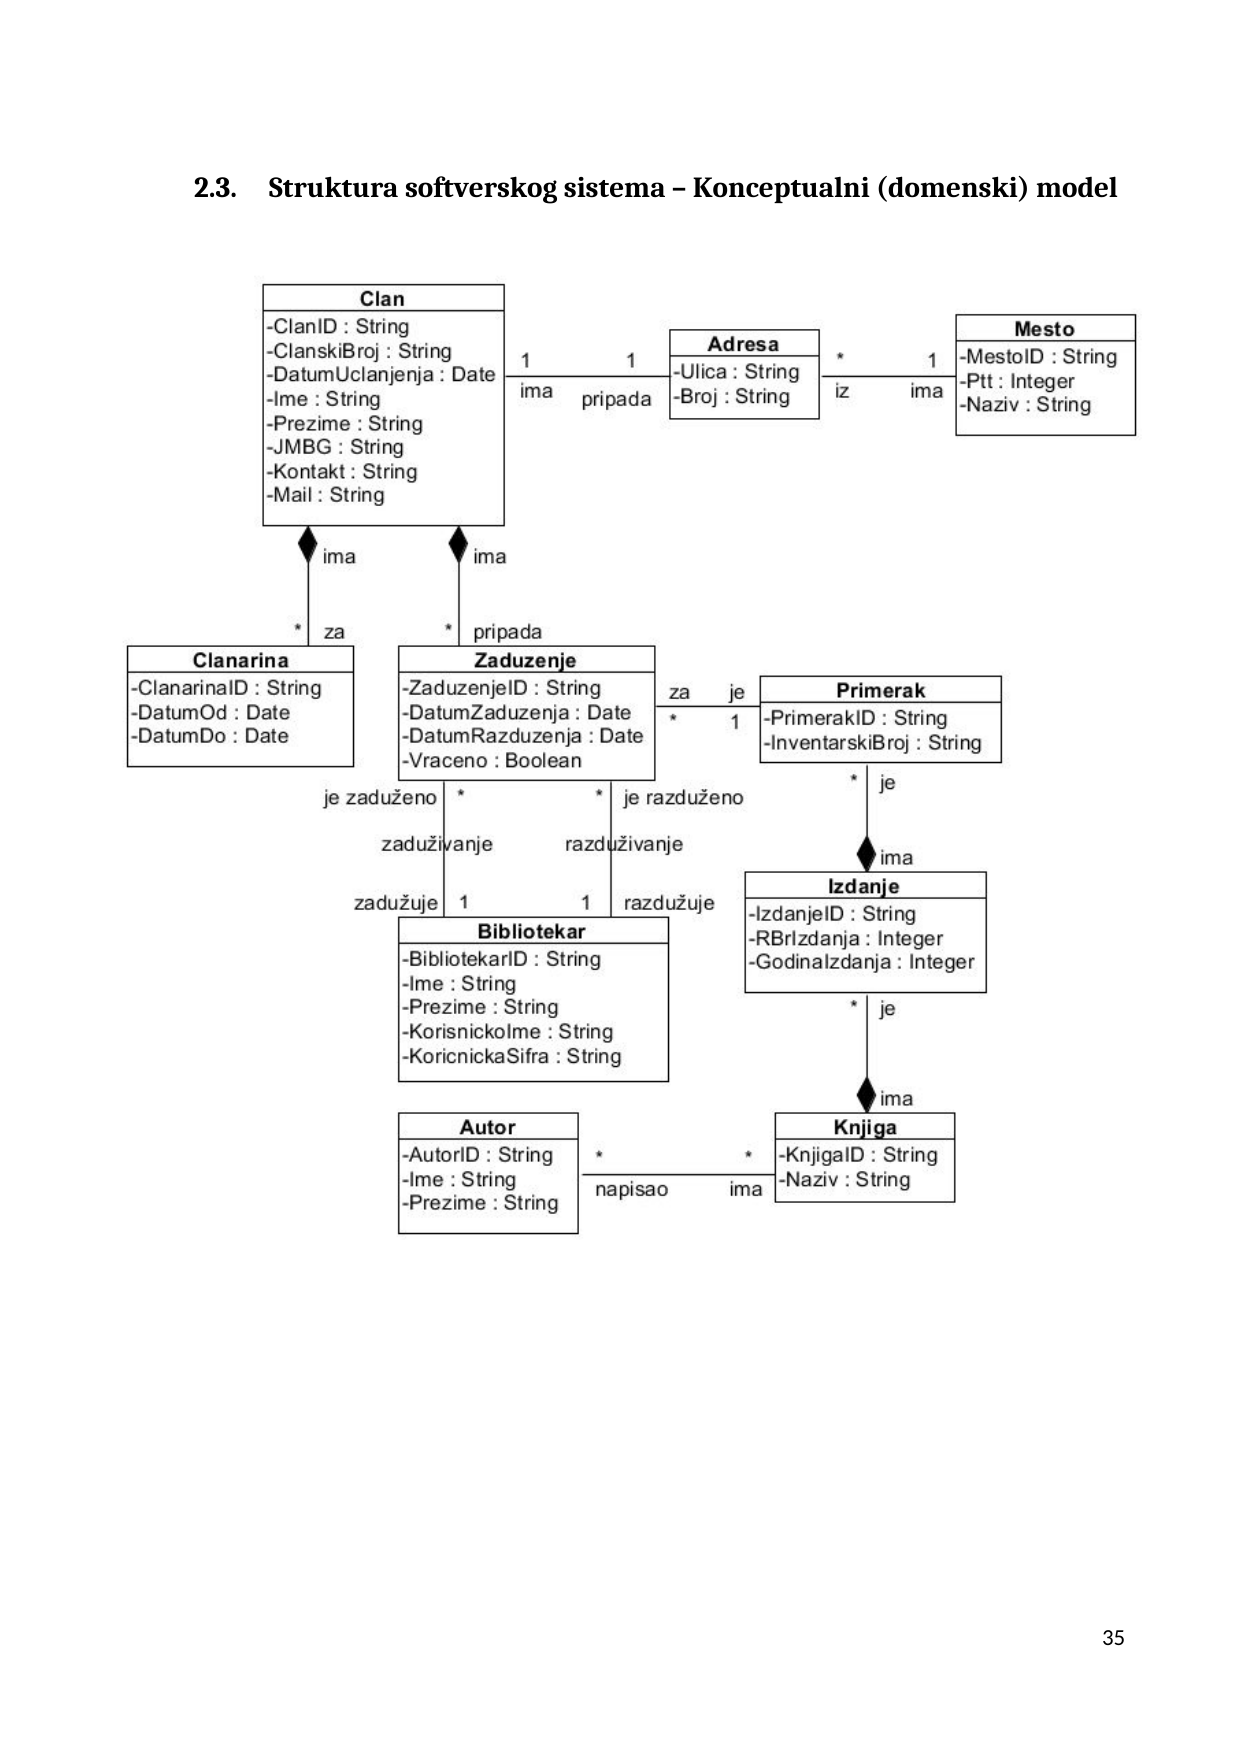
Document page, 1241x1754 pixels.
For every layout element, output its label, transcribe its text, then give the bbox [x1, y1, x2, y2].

subtitle Struktura softverskog sistema – Konceptualni (domenski) model [187, 171, 1125, 204]
picture [112, 265, 1146, 1244]
